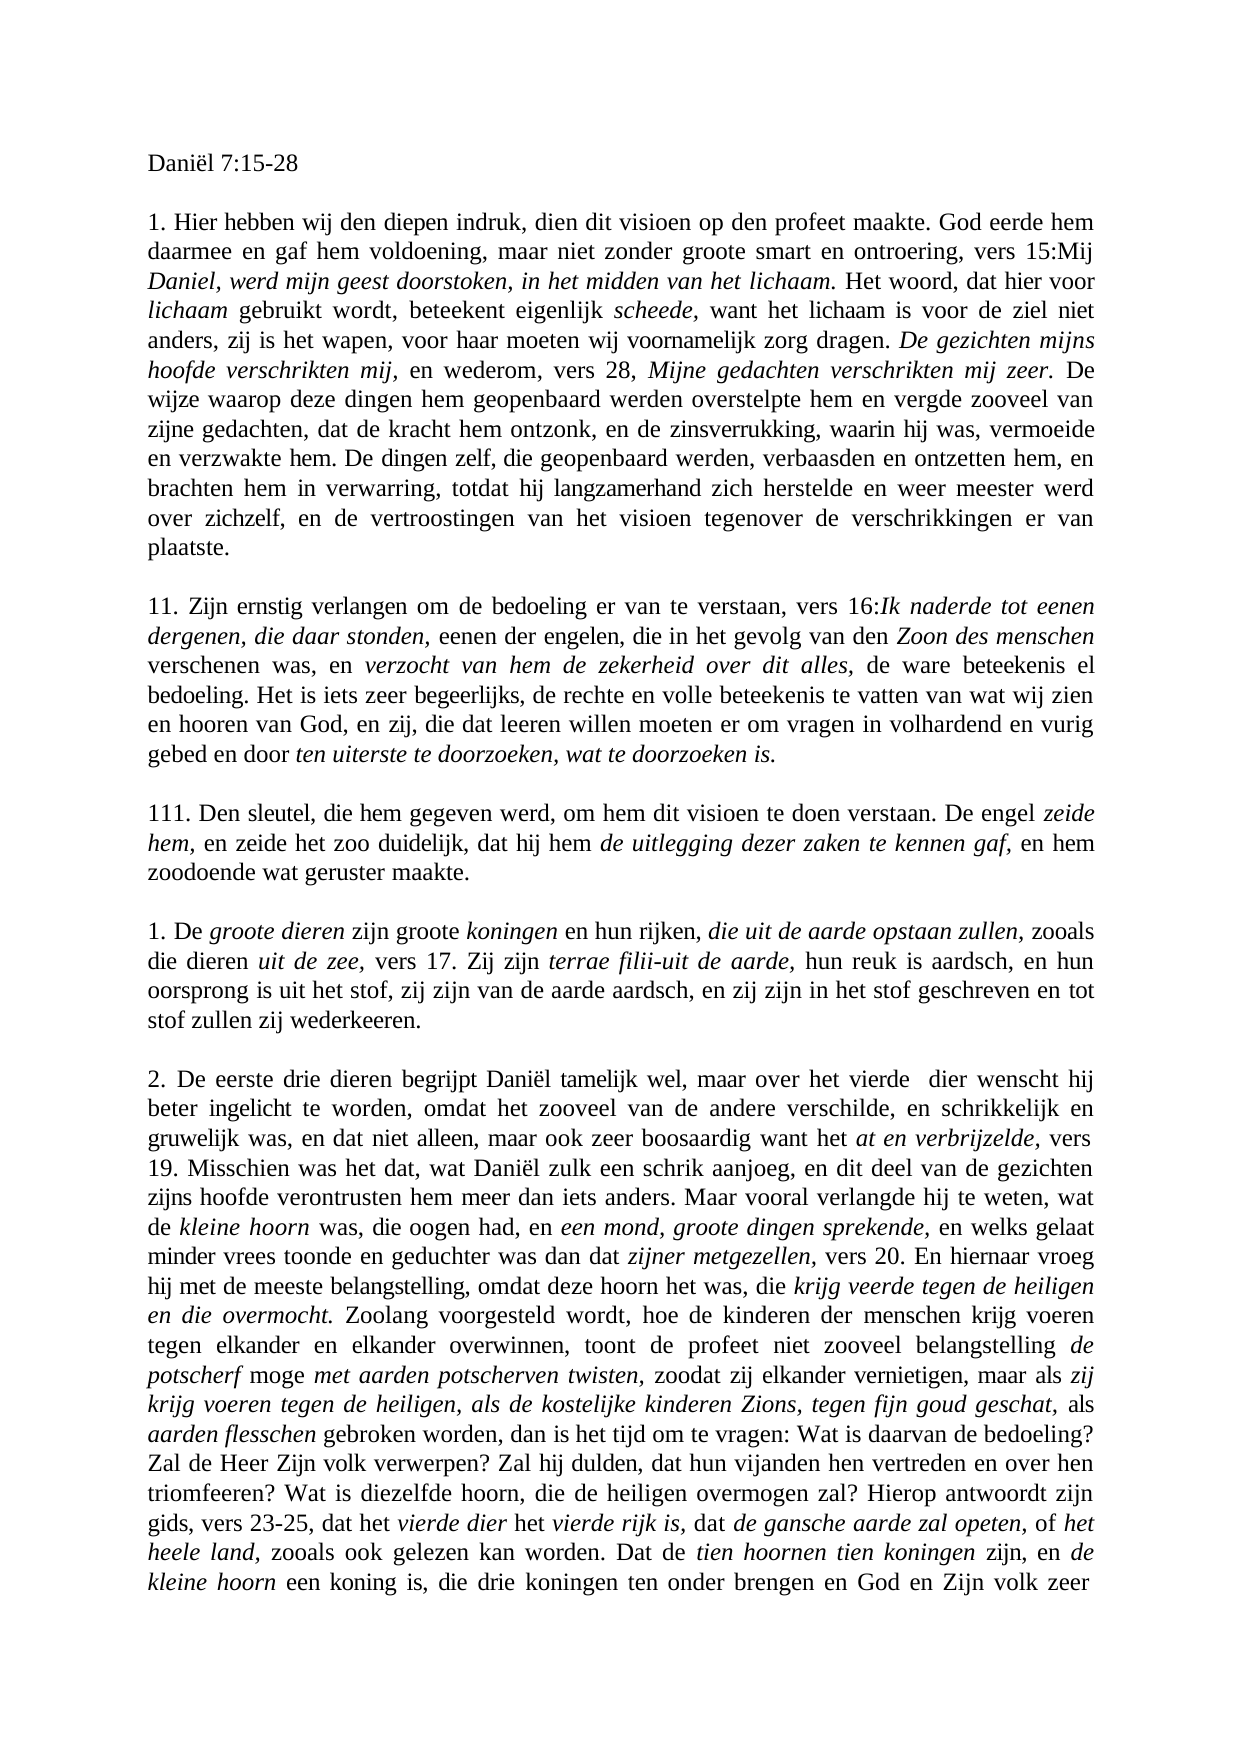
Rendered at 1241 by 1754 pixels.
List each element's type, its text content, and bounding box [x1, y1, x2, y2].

text Daniël 7:15-28 [147, 148, 1107, 177]
list De groote dieren zijn groote koningen en hun rijken, die uit de aarde opstaan zullen, zooals die dieren uit de zee, vers 17. Zij zijn terrae filii-uit de aarde, hun reuk is aardsch, en hun oorsprong is uit het stof, zij zijn van de aarde aardsch, en zij zijn in het stof geschreven en tot stof zullen zij wederkeeren. [147, 916, 1094, 1034]
text 19. Misschien was het dat, wat Daniël zulk een schrik aanjoeg, en dit deel van de gezichten zijns hoofde verontrusten hem meer dan iets anders. Maar vooral verlangde hij te weten, wat de kleine hoorn was, die oogen had, en een mond, groote dingen sprekende, en welks gelaat minder vrees toonde en geduchter was dan dat zijner metgezellen, vers 20. En hiernaar vroeg hij met de meeste belangstelling, omdat deze hoorn het was, die krijg veerde tegen de heiligen en die overmocht. Zoolang voorgesteld wordt, hoe de kinderen der menschen krijg voeren tegen elkander en elkander overwinnen, toont de profeet niet zooveel belangstelling de potscherf moge met aarden potscherven twisten, zoodat zij elkander vernietigen, maar als zij krijg voeren tegen de heiligen, als de kostelijke kinderen Zions, tegen fijn goud geschat, als aarden flesschen gebroken worden, dan is het tijd om te vragen: Wat is daarvan de bedoeling? Zal de Heer Zijn volk verwerpen? Zal hij dulden, dat hun vijanden hen vertreden en over hen triomfeeren? Wat is diezelfde hoorn, die de heiligen overmogen zal? Hierop antwoordt zijn gids, vers 23-25, dat het vierde dier het vierde rijk is, dat de gansche aarde zal opeten, of het heele land, zooals ook gelezen kan worden. Dat de tien hoornen tien koningen zijn, en de kleine hoorn een koning is, die drie koningen ten onder brengen en God en Zijn volk zeer [147, 1153, 1094, 1596]
text 111. Den sleutel, die hem gegeven werd, om hem dit visioen te doen verstaan. De engel zeide hem, en zeide het zoo duidelijk, dat hij hem de uitlegging dezer zaken te kennen gaf, en hem zoodoende wat geruster maakte. [147, 798, 1095, 886]
text 1. Hier hebben wij den diepen indruk, dien dit visioen op den profeet maakte. God eerde hem daarmee en gaf hem voldoening, maar niet zonder groote smart en ontroering, vers 15:Mij Daniel, werd mijn geest doorstoken, in het midden van het lichaam. Het woord, dat hier voor lichaam gebruikt wordt, beteekent eigenlijk scheede, want het lichaam is voor de ziel niet anders, zij is het wapen, voor haar moeten wij voornamelijk zorg dragen. De gezichten mijns hoofde verschrikten mij, en wederom, vers 28, Mijne gedachten verschrikten mij zeer. De wijze waarop deze dingen hem geopenbaard werden overstelpte hem en vergde zooveel van zijne gedachten, dat de kracht hem ontzonk, en de zinsverrukking, waarin hij was, vermoeide en verzwakte hem. De dingen zelf, die geopenbaard werden, verbaasden en ontzetten hem, en brachten hem in verwarring, totdat hij langzamerhand zich herstelde en weer meester werd over zichzelf, en de vertroostingen van het visioen tegenover de verschrikkingen er van plaatste. [147, 207, 1095, 561]
list De eerste drie dieren begrijpt Daniël tamelijk wel, maar over het vierde dier wenscht hij beter ingelicht te worden, omdat het zooveel van de andere verschilde, en schrikkelijk en gruwelijk was, en dat niet alleen, maar ook zeer boosaardig want het at en verbrijzelde, vers [147, 1064, 1094, 1152]
text 11. Zijn ernstig verlangen om de bedoeling er van te verstaan, vers 16:Ik naderde tot eenen dergenen, die daar stonden, eenen der engelen, die in het gevolg van den Zoon des menschen verschenen was, en verzocht van hem de zekerheid over dit alles, de ware beteekenis el bedoeling. Het is iets zeer begeerlijks, de rechte en volle beteekenis te vatten van wat wij zien en hooren van God, en zij, die dat leeren willen moeten er om vragen in volhardend en vurig gebed en door ten uiterste te doorzoeken, wat te doorzoeken is. [147, 591, 1095, 768]
